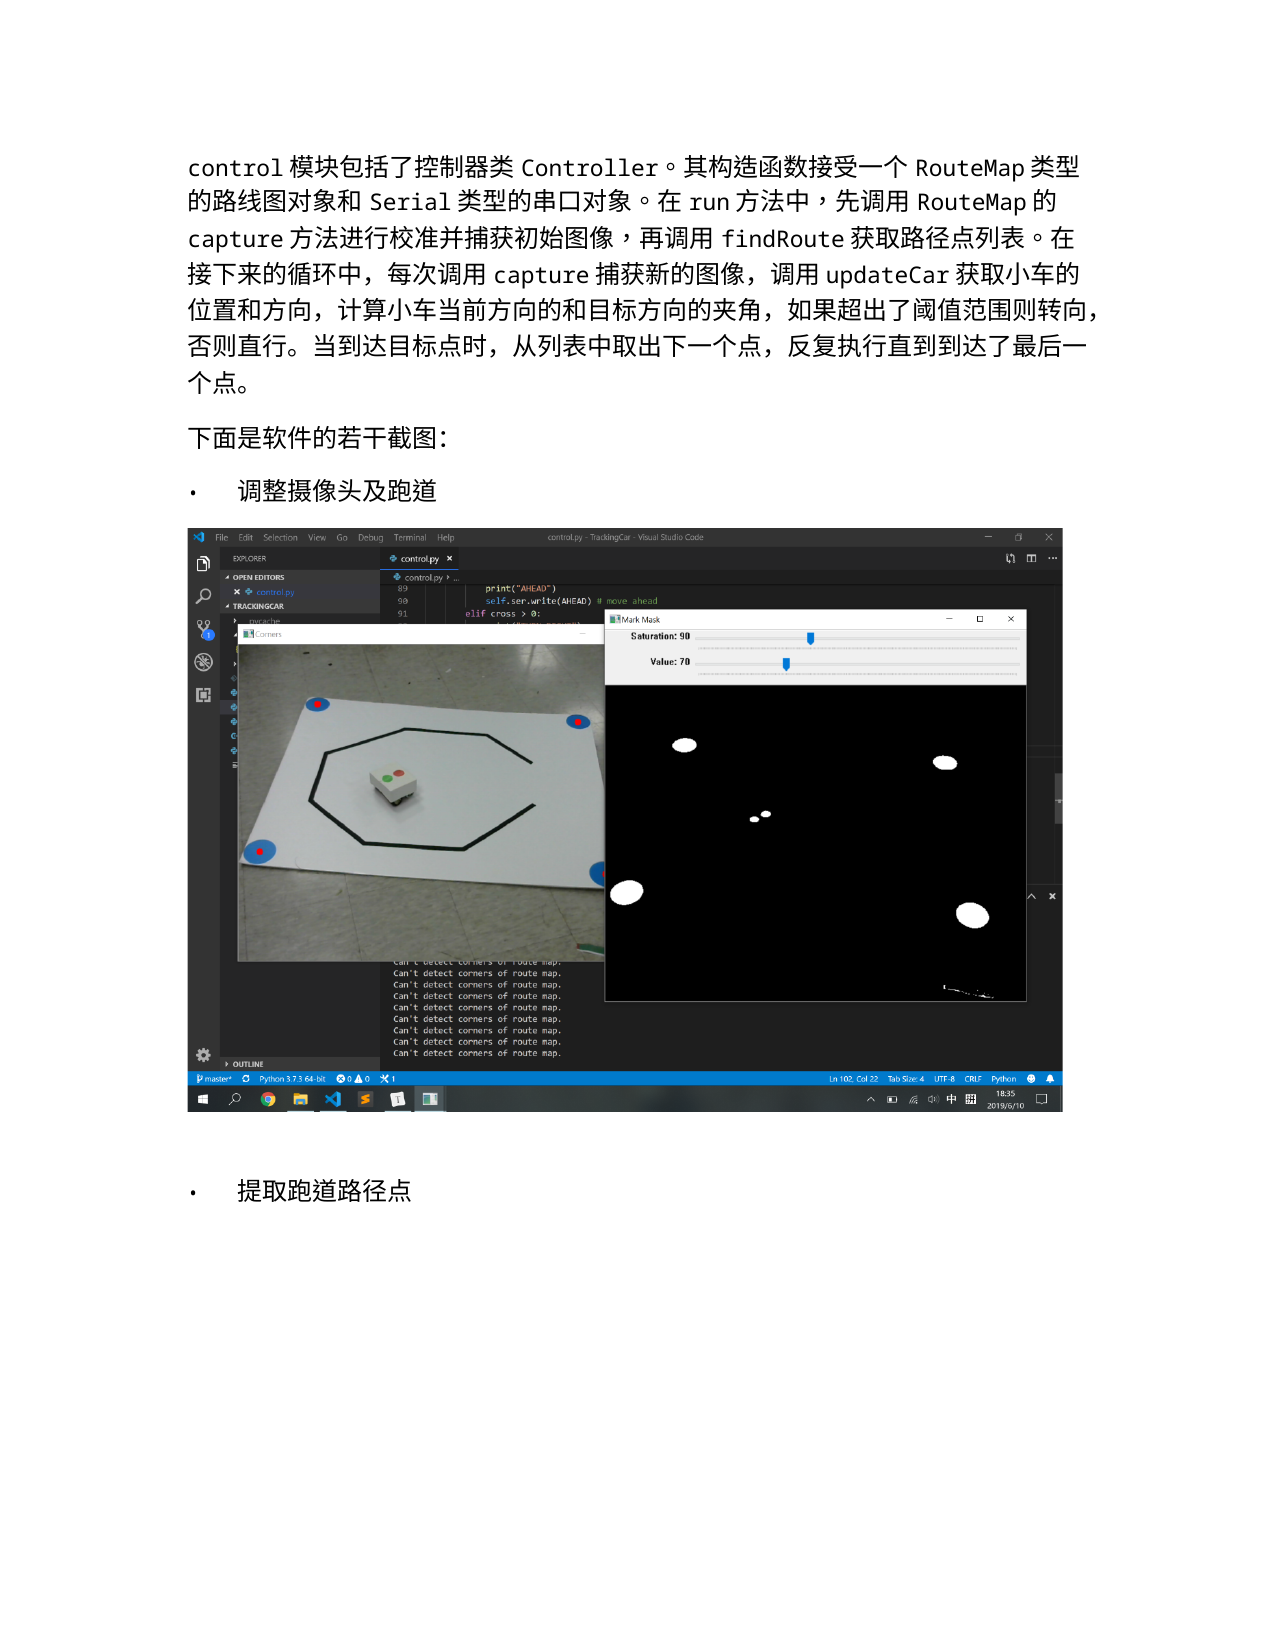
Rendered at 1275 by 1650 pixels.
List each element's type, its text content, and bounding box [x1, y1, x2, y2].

text 下面是软件的若干截图： [187, 418, 1087, 454]
text control 模块包括了控制器类 Controller。其构造函数接受一个 RouteMap 类型的路线图对象和 Serial 类型的串口对象。在 run 方法中，先调用 RouteMap 的 capture 方法进行校准并捕获初始图像，再调用 findRoute 获取路径点列表。在接下来的循环中，每次调用 capture 捕获新的图像，调用 updateCar 获取小车的位置和方向，计算小车当前方向的和目标方向的夹角，如果超出了阈值范围则转向，否则直行。当到达目标点时，从列表中取出下一个点，反复执行直到到达了最后一个点。 [187, 150, 1087, 399]
picture [187, 528, 1063, 1112]
list 调整摄像头及跑道 [187, 473, 1087, 507]
list 提取跑道路径点 [187, 1173, 1087, 1207]
